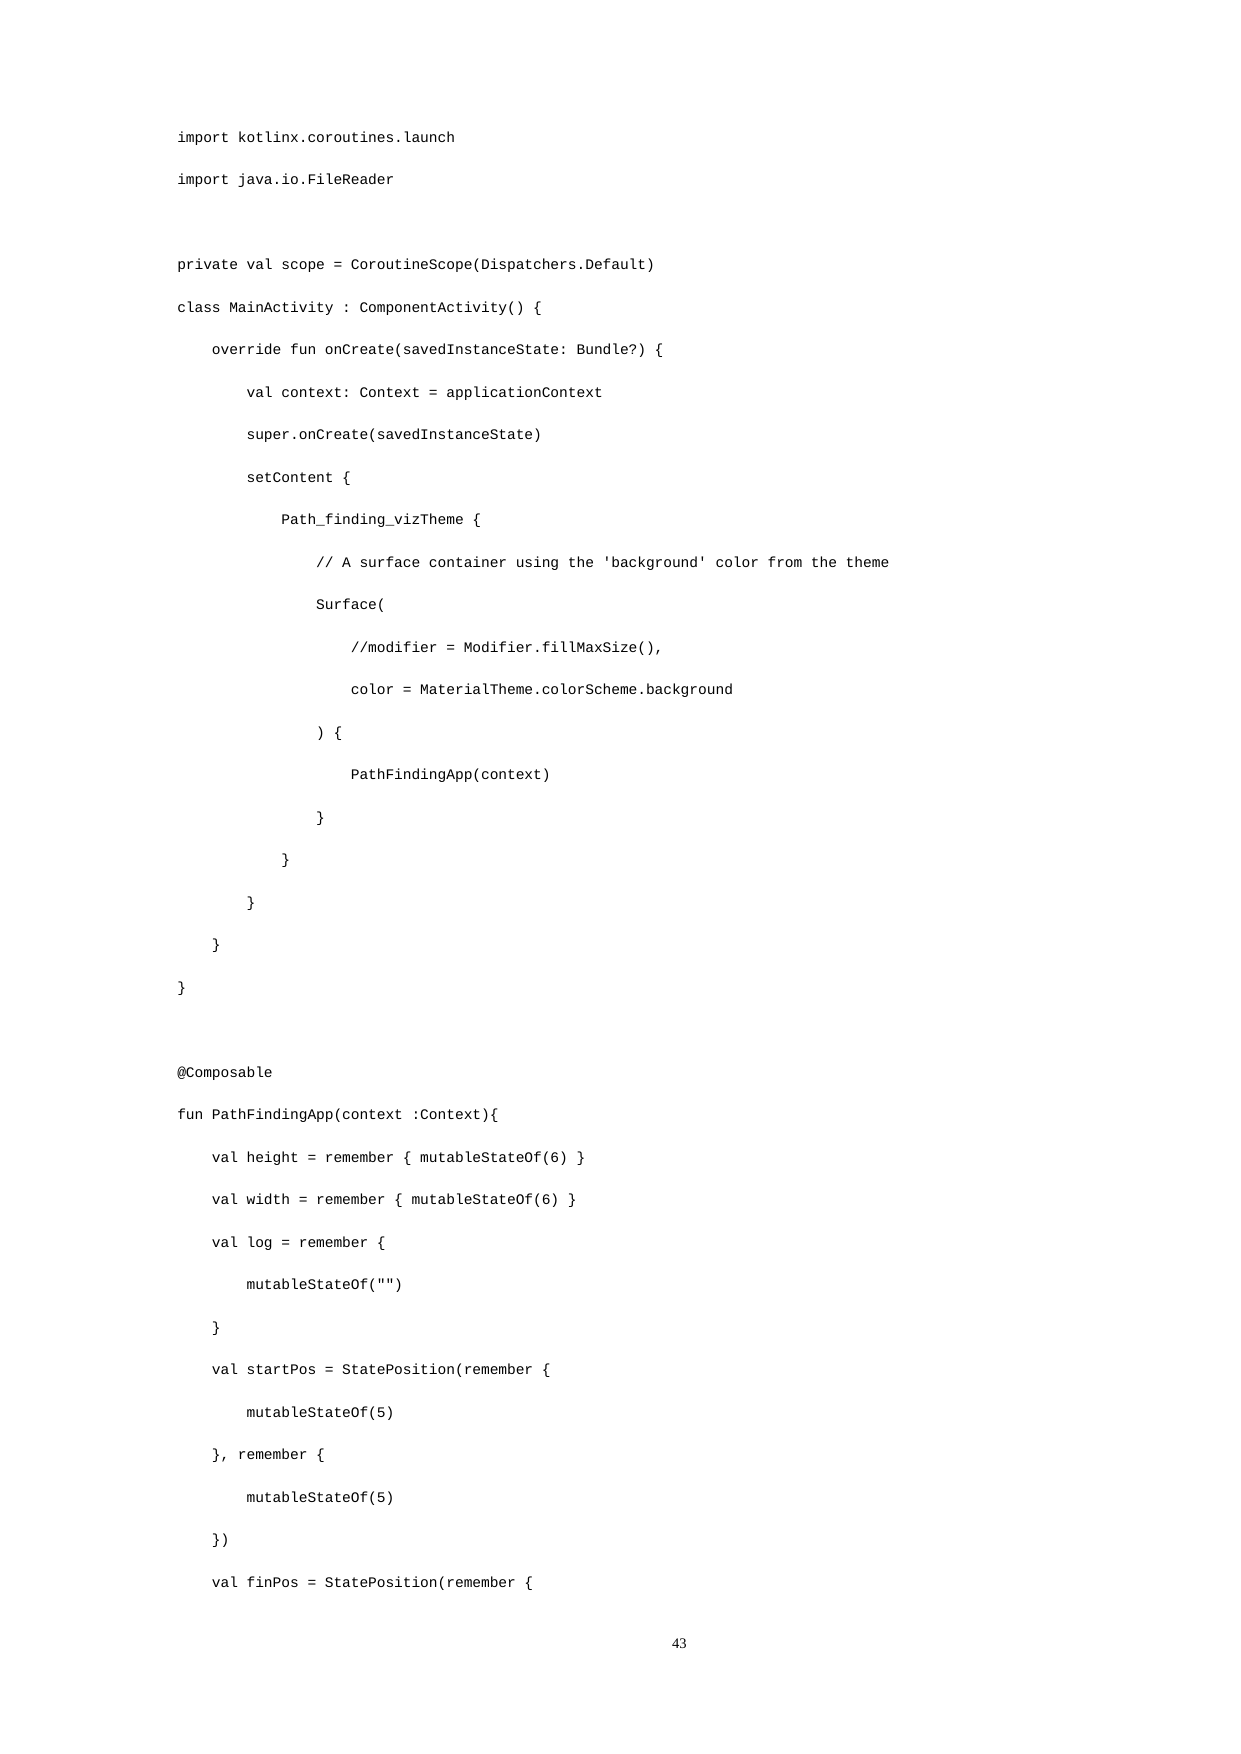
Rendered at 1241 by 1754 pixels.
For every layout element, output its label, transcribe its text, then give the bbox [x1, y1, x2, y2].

text private val scope = CoroutineScope(Dispatchers.Default) [177, 246, 1181, 274]
text } [177, 1308, 1181, 1336]
text }) [177, 1521, 1181, 1549]
text fun PathFindingApp(context :Context){ [177, 1096, 1181, 1124]
text } [177, 798, 1181, 826]
text }, remember { [177, 1436, 1181, 1464]
text val width = remember { mutableStateOf(6) } [177, 1181, 1181, 1209]
text val height = remember { mutableStateOf(6) } [177, 1138, 1181, 1166]
text mutableStateOf(5) [177, 1393, 1181, 1421]
text class MainActivity : ComponentActivity() { [177, 288, 1181, 316]
text mutableStateOf("") [177, 1266, 1181, 1294]
text super.onCreate(savedInstanceState) [177, 416, 1181, 444]
text Surface( [177, 586, 1181, 614]
text @Composable [177, 1053, 1181, 1081]
text import java.io.FileReader [177, 161, 1181, 189]
text ) { [177, 713, 1181, 741]
text //modifier = Modifier.fillMaxSize(), [177, 628, 1181, 656]
text import kotlinx.coroutines.launch [177, 118, 1181, 146]
text PathFindingApp(context) [177, 756, 1181, 784]
text } [177, 883, 1181, 911]
text } [177, 841, 1181, 869]
text mutableStateOf(5) [177, 1478, 1181, 1506]
text } [177, 968, 1181, 996]
text val startPos = StatePosition(remember { [177, 1351, 1181, 1379]
text val finPos = StatePosition(remember { [177, 1563, 1181, 1591]
text Path_finding_vizTheme { [177, 501, 1181, 529]
text override fun onCreate(savedInstanceState: Bundle?) { [177, 331, 1181, 359]
text } [177, 926, 1181, 954]
text setContent { [177, 458, 1181, 486]
text color = MaterialTheme.colorScheme.background [177, 671, 1181, 699]
text val context: Context = applicationContext [177, 373, 1181, 401]
text val log = remember { [177, 1223, 1181, 1251]
text // A surface container using the 'background' color from the theme [177, 543, 1181, 571]
